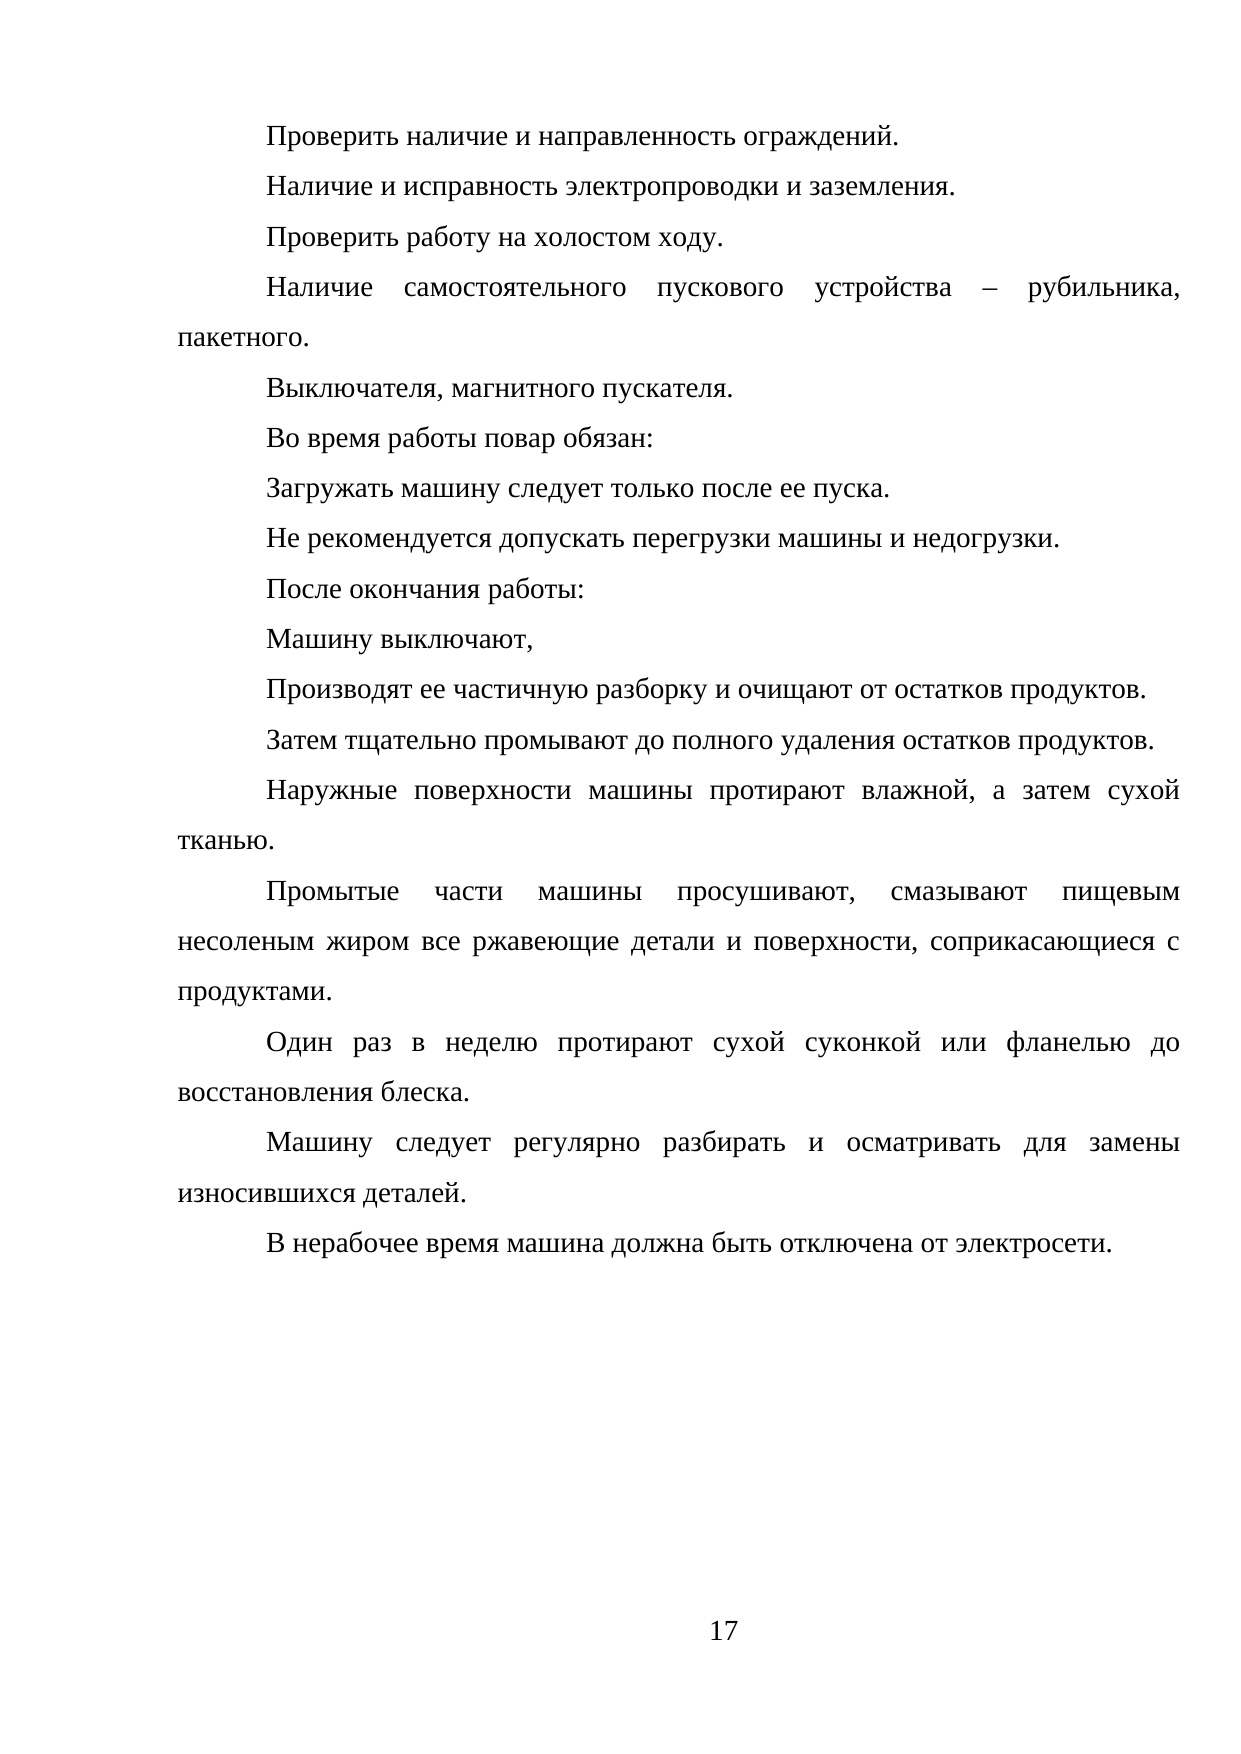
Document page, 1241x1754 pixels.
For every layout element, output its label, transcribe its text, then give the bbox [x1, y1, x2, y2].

text Проверить наличие и направленность ограждений. [177, 118, 1181, 152]
text После окончания работы: [177, 571, 1181, 604]
text Наличие самостоятельного пускового устройства – рубильника, пакетного. [177, 269, 1181, 353]
text Наружные поверхности машины протирают влажной, а затем сухой тканью. [177, 772, 1181, 856]
text Наличие и исправность электропроводки и заземления. [177, 168, 1181, 202]
text Машину следует регулярно разбирать и осматривать для замены износившихся деталей. [177, 1124, 1181, 1208]
text Выключателя, магнитного пускателя. [177, 370, 1181, 403]
text Машину выключают, [177, 621, 1181, 655]
text Производят ее частичную разборку и очищают от остатков продуктов. [177, 672, 1181, 705]
text Загружать машину следует только после ее пуска. [177, 470, 1181, 504]
text Проверить работу на холостом ходу. [177, 219, 1181, 252]
text Один раз в неделю протирают сухой суконкой или фланелью до восстановления блеска. [177, 1024, 1181, 1108]
text Не рекомендуется допускать перегрузки машины и недогрузки. [177, 521, 1181, 554]
text В нерабочее время машина должна быть отключена от электросети. [177, 1225, 1181, 1258]
text Промытые части машины просушивают, смазывают пищевым несоленым жиром все ржавеющие детали и поверхности, соприкасающиеся с продуктами. [177, 873, 1181, 1007]
text Затем тщательно промывают до полного удаления остатков продуктов. [177, 722, 1181, 755]
text Во время работы повар обязан: [177, 420, 1181, 453]
